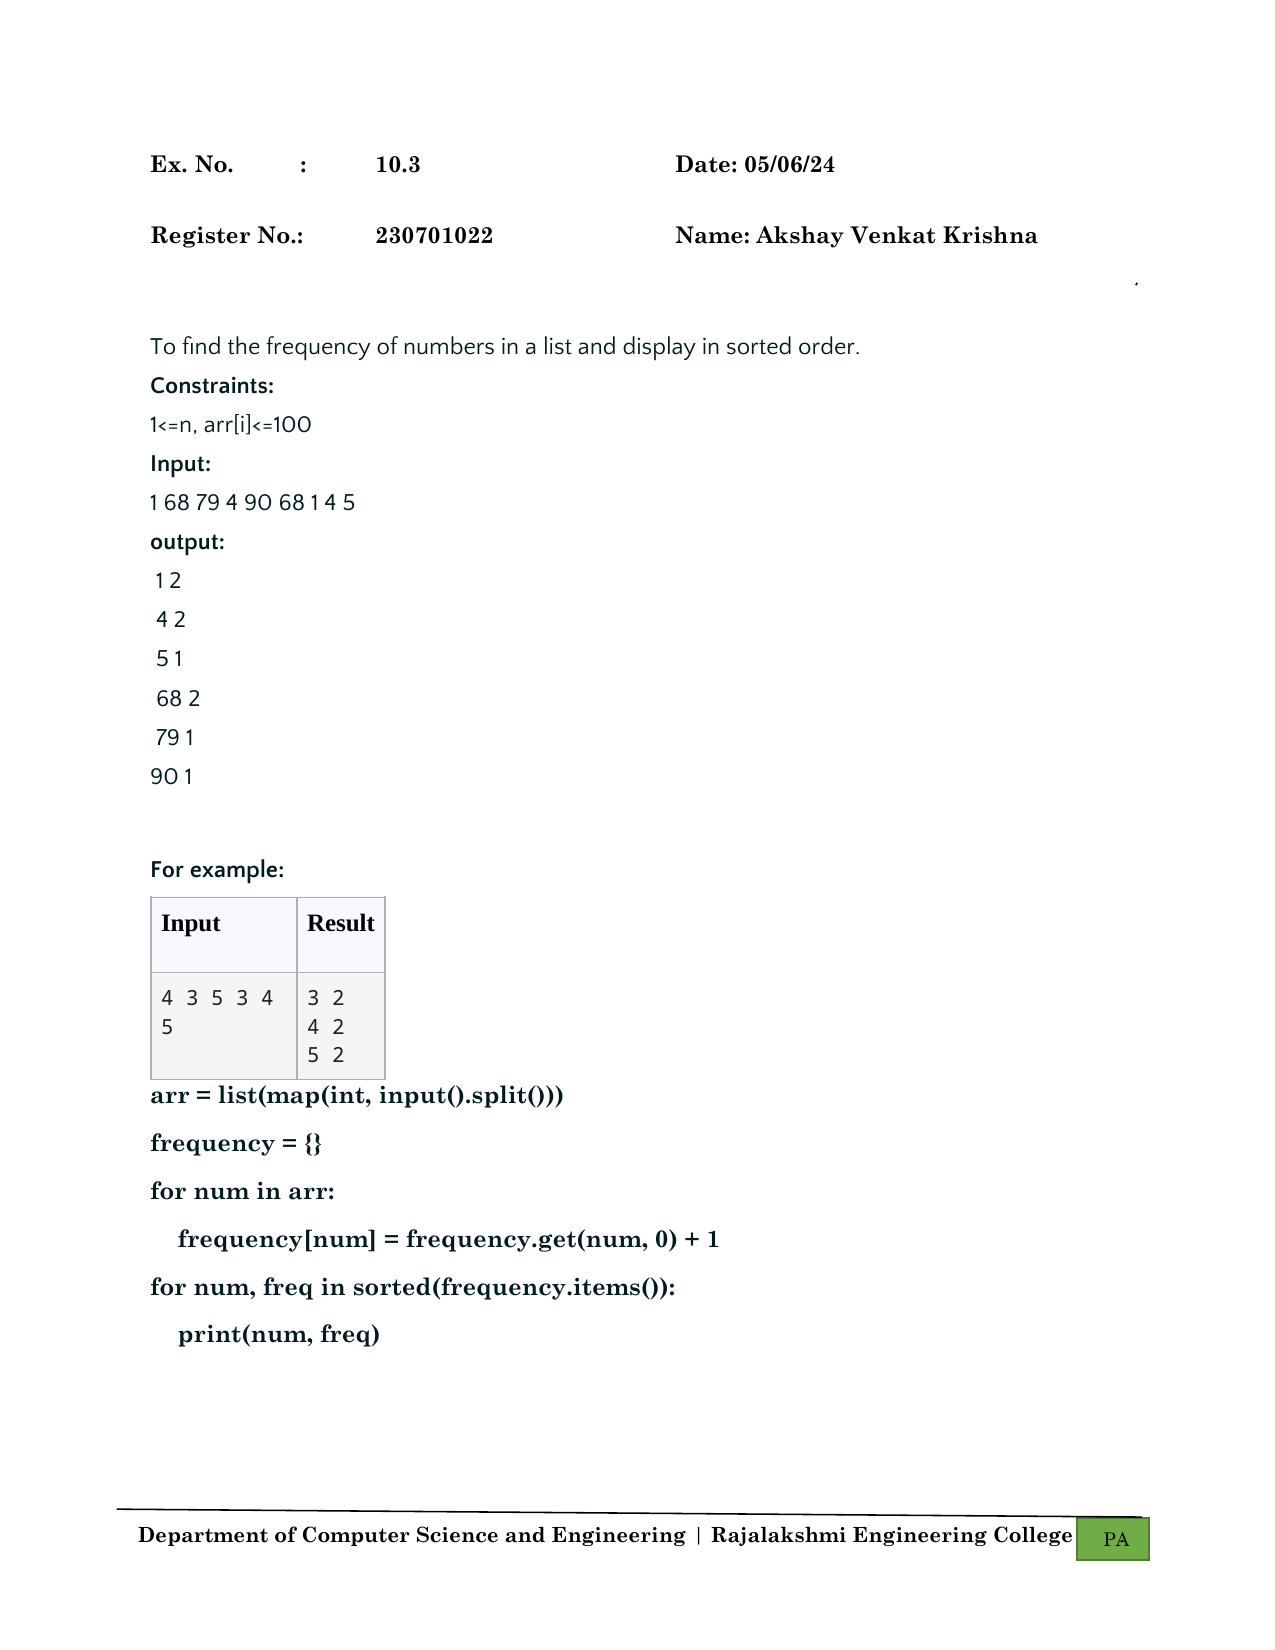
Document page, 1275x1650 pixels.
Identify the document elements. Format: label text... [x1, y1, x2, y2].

text 79 1 [150, 725, 1125, 751]
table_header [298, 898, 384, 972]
text 5 1 [150, 647, 1125, 673]
text For example: [150, 857, 1125, 884]
text Ex. No. : 10.3 Date: 05/06/24 [150, 150, 1125, 178]
text To find the frequency of numbers in a list and display in sorted order. [150, 334, 1125, 361]
text print(num, freq) [150, 1319, 1125, 1348]
text 1 68 79 4 90 68 1 4 5 [150, 490, 1125, 517]
text 1<=n, arr[i]<=100 [150, 412, 1125, 439]
text arr = list(map(int, input().split())) [150, 1080, 1125, 1109]
text for num, freq in sorted(frequency.items()): [150, 1271, 1125, 1300]
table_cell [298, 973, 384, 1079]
text Constraints: [150, 373, 1125, 400]
text frequency[num] = frequency.get(num, 0) + 1 [150, 1224, 1125, 1252]
text output: [150, 529, 1125, 556]
text Register No.: 230701022 Name: Akshay Venkat Krishna [150, 221, 1125, 248]
text for num in arr: [150, 1176, 1125, 1205]
text 4 2 [150, 607, 1125, 634]
text 68 2 [150, 686, 1125, 712]
text Input: [150, 451, 1125, 478]
text 1 2 [150, 568, 1125, 595]
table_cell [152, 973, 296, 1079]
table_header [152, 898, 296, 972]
text frequency = {} [150, 1128, 1125, 1157]
text 90 1 [150, 764, 1125, 790]
